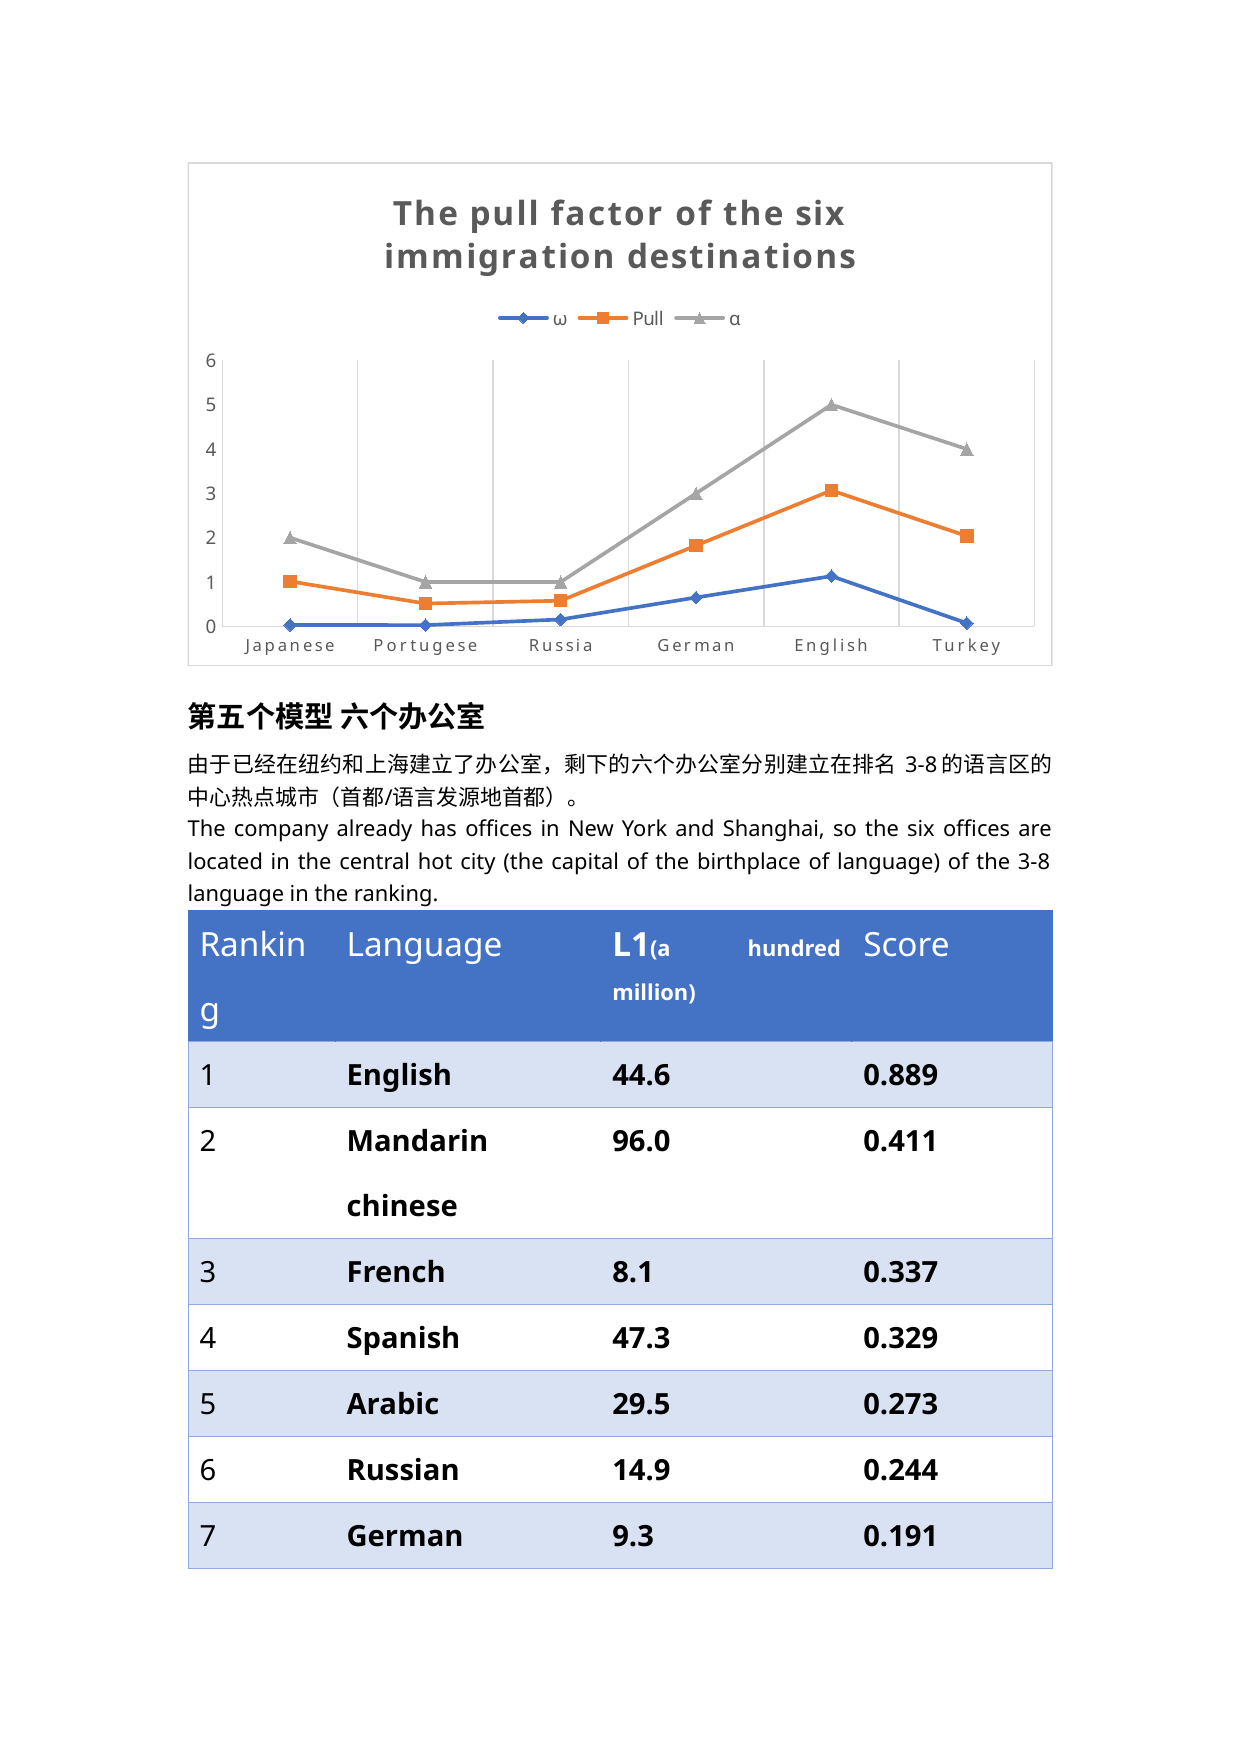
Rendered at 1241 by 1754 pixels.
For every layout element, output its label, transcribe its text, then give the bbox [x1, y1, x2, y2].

table_cell 8.1 [601, 1239, 852, 1304]
table_cell Mandarin chinese [335, 1108, 601, 1238]
table_cell Russian [335, 1437, 601, 1502]
table_cell 0.191 [852, 1503, 1052, 1568]
table_cell 0.889 [852, 1042, 1052, 1107]
table_cell 47.3 [601, 1305, 852, 1370]
table_cell 2 [189, 1108, 335, 1238]
table_header Ranking [189, 911, 335, 1041]
table_cell 3 [189, 1239, 335, 1304]
table_cell 0.244 [852, 1437, 1052, 1502]
table_cell 0.273 [852, 1371, 1052, 1436]
table_cell Spanish [335, 1305, 601, 1370]
table_cell 6 [189, 1437, 335, 1502]
table_cell French [335, 1239, 601, 1304]
table_cell 96.0 [601, 1108, 852, 1238]
table_cell 7 [189, 1503, 335, 1568]
text 由于已经在纽约和上海建立了办公室，剩下的六个办公室分别建立在排名3-8的语言区的中心热点城市（首都/语言发源地首都）。 [187, 747, 1053, 812]
table_cell 44.6 [601, 1042, 852, 1107]
table_cell 29.5 [601, 1371, 852, 1436]
table_cell German [335, 1503, 601, 1568]
table_cell 0.329 [852, 1305, 1052, 1370]
table_cell 5 [189, 1371, 335, 1436]
table_header Score [852, 911, 1052, 1041]
table_cell English [335, 1042, 601, 1107]
table_cell Arabic [335, 1371, 601, 1436]
table_cell 0.411 [852, 1108, 1052, 1238]
table_cell 0.337 [852, 1239, 1052, 1304]
table_cell 4 [189, 1305, 335, 1370]
text 第五个模型 六个办公室 [187, 682, 1053, 747]
text The company already has offices in New York and Shanghai, so the six offices are located in the central hot city (the capital of the birthplace of language) of the 3-8 language in the ranking. [187, 812, 1053, 909]
table_cell 14.9 [601, 1437, 852, 1502]
table_cell 9.3 [601, 1503, 852, 1568]
table_header Language [336, 911, 600, 1041]
table_cell 1 [189, 1042, 335, 1107]
table_header L1(a hundred million) [601, 911, 851, 1041]
